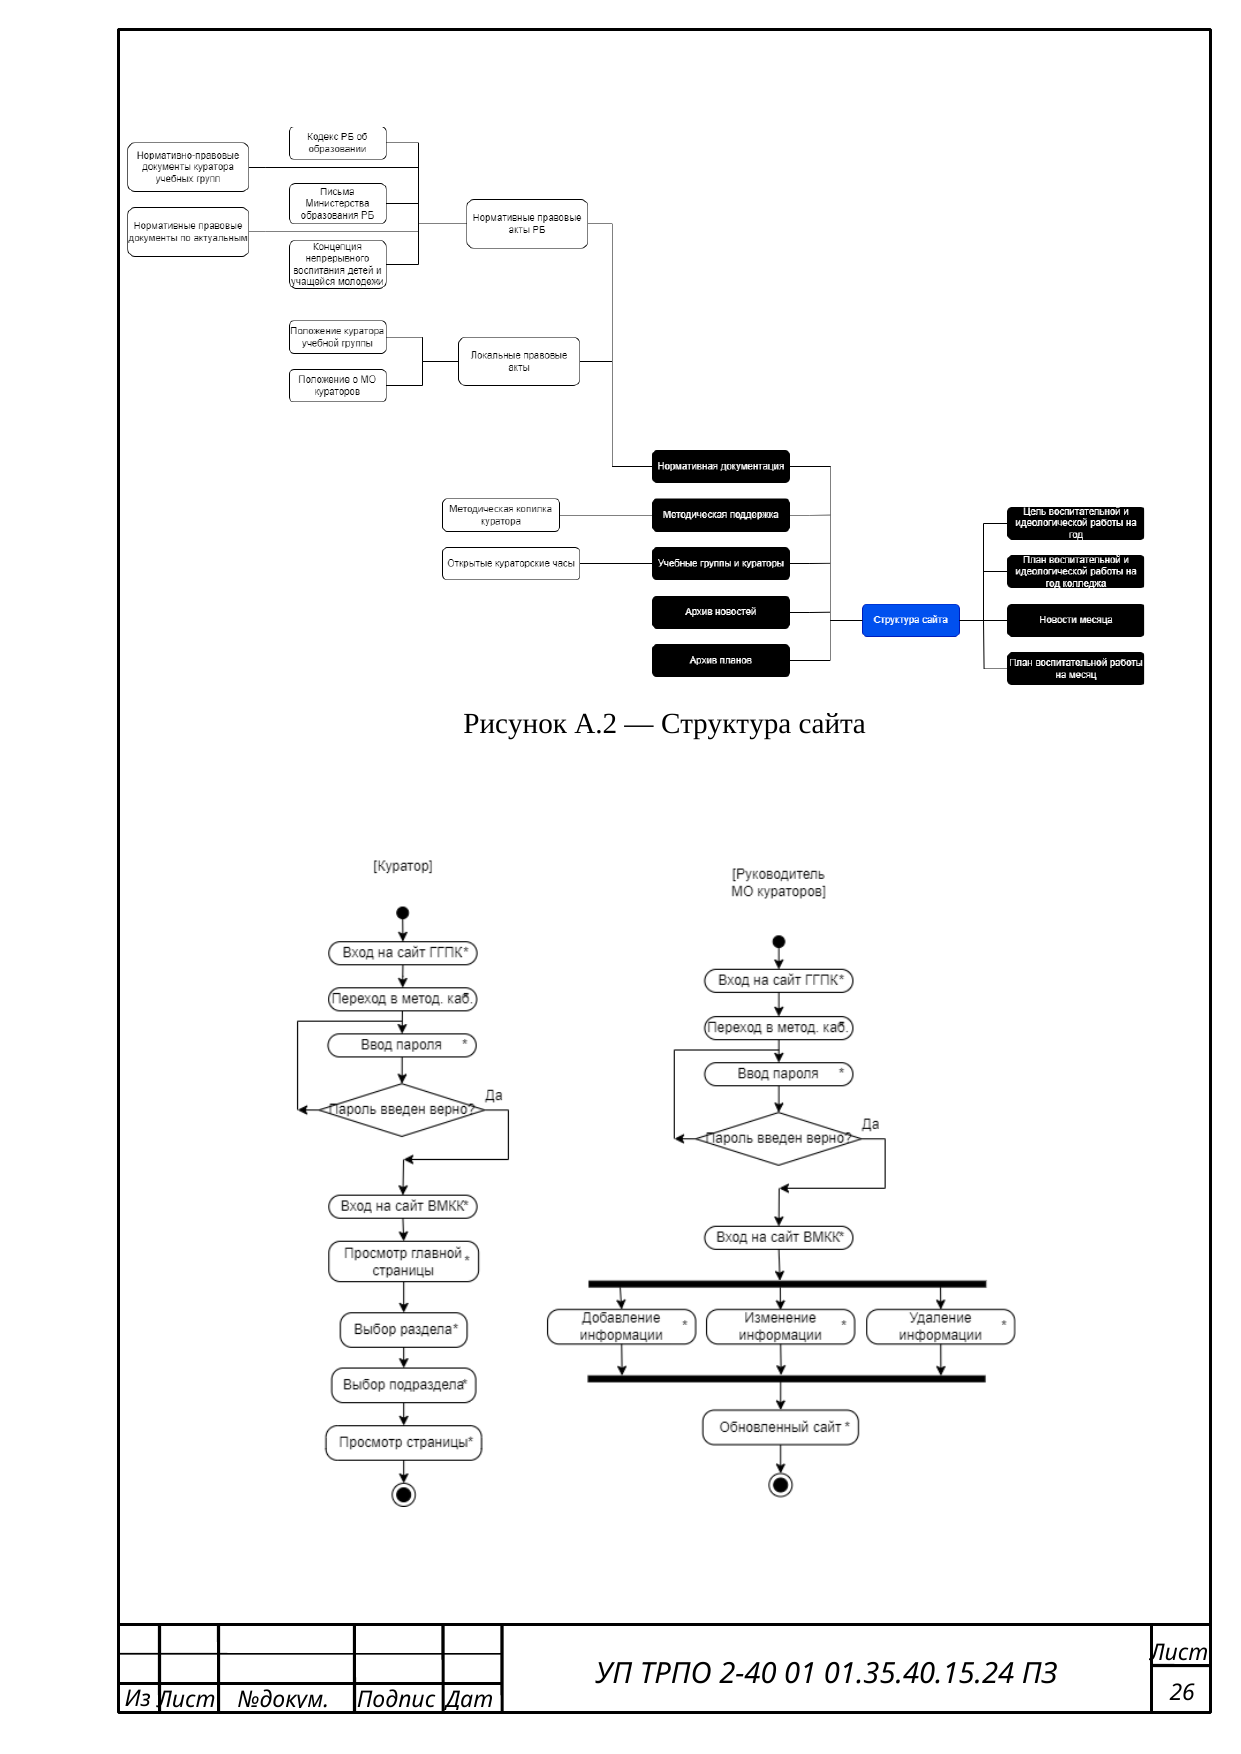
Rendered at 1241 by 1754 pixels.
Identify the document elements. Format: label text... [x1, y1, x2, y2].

picture [127, 127, 1145, 685]
picture [289, 849, 1016, 1507]
